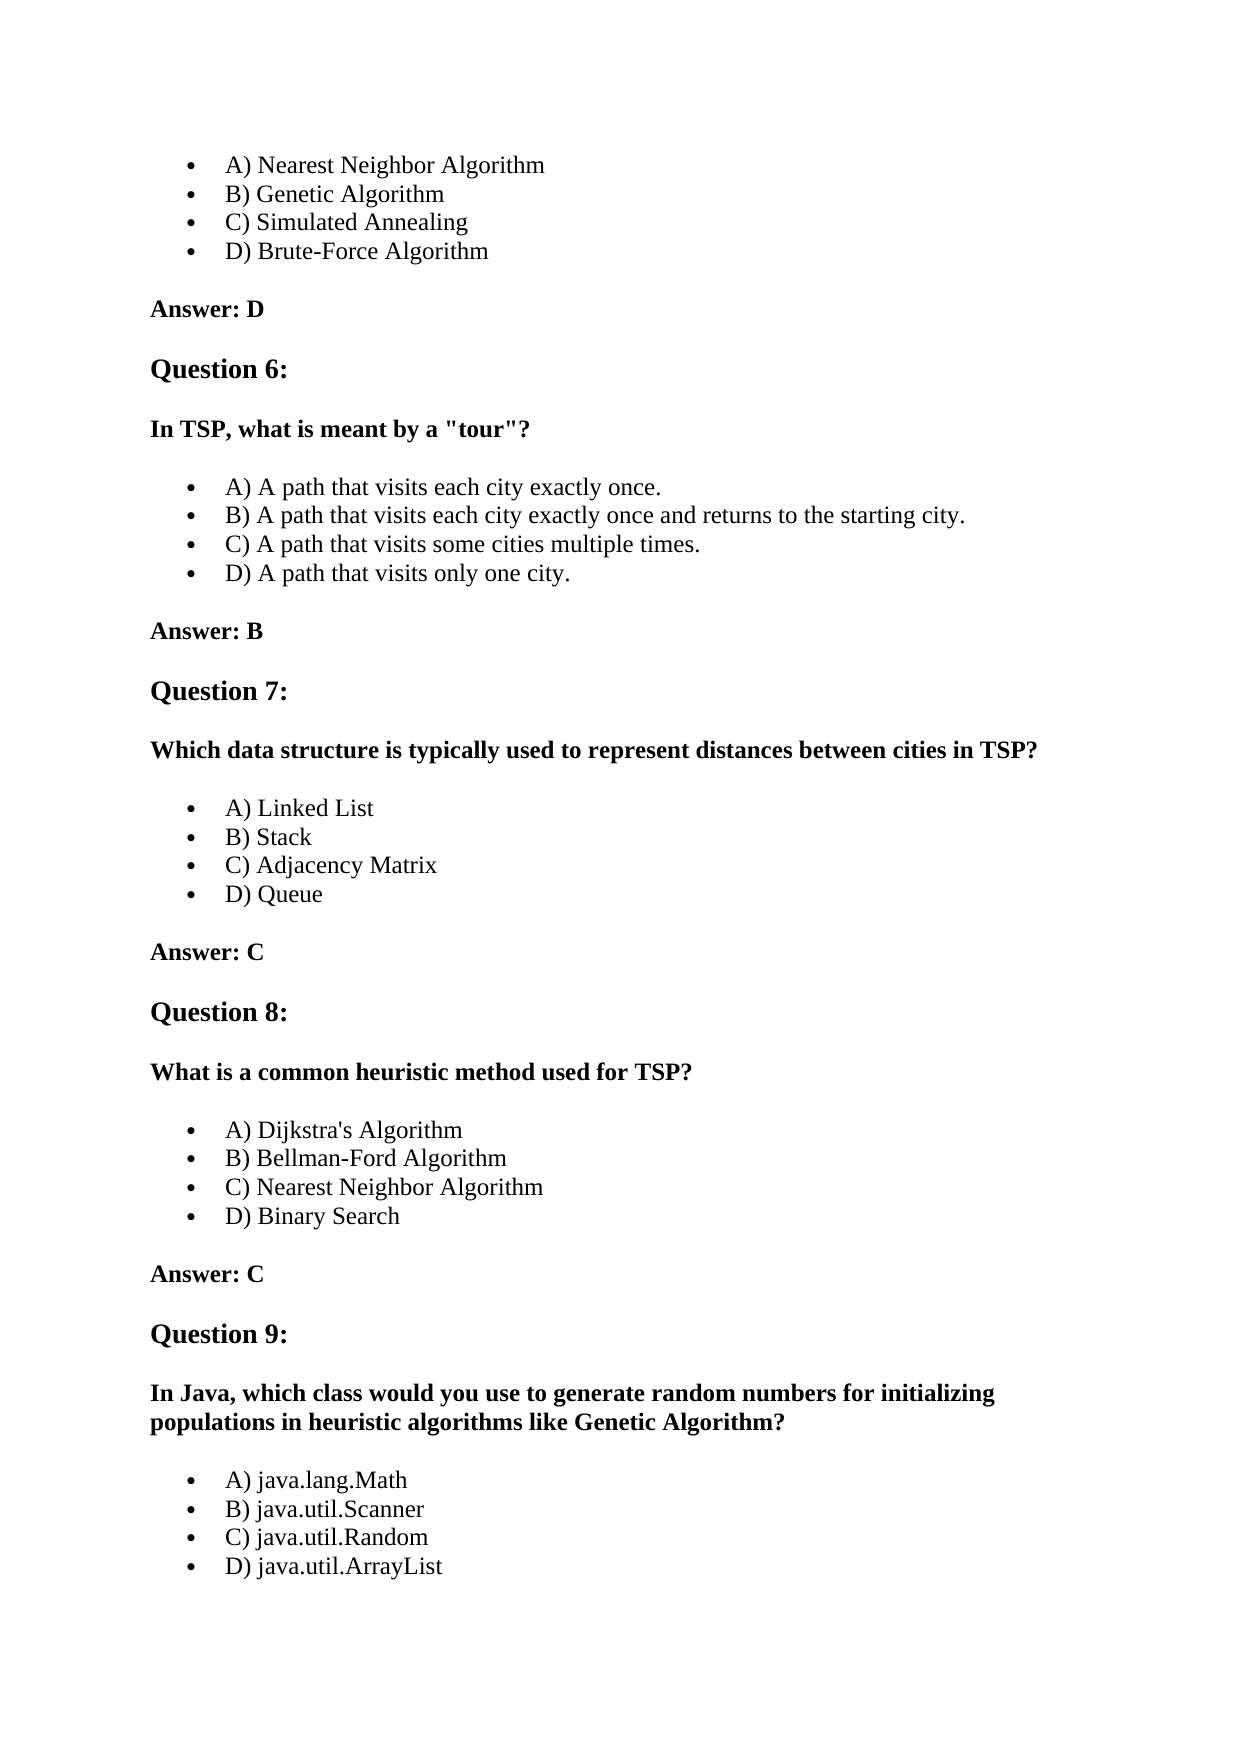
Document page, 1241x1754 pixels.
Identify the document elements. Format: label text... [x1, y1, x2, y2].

text Answer: C [150, 1259, 1090, 1288]
list A) java.lang.Math [187, 1465, 1090, 1494]
text Question 7: [150, 674, 1090, 706]
list B) Bellman-Ford Algorithm [187, 1143, 1090, 1172]
list B) java.util.Scanner [187, 1494, 1090, 1522]
text Question 8: [150, 995, 1090, 1028]
list C) Adjacency Matrix [187, 851, 1090, 879]
list D) A path that visits only one city. [187, 558, 1090, 587]
list A) Dijkstra's Algorithm [187, 1115, 1090, 1143]
text What is a common heuristic method used for TSP? [150, 1057, 1090, 1086]
text Answer: B [150, 616, 1090, 644]
list D) Brute-Force Algorithm [187, 236, 1090, 265]
text Answer: D [150, 294, 1090, 323]
list C) Nearest Neighbor Algorithm [187, 1172, 1090, 1201]
text Answer: C [150, 937, 1090, 966]
text In TSP, what is meant by a "tour"? [150, 414, 1090, 442]
text Question 9: [150, 1317, 1090, 1349]
list B) Stack [187, 822, 1090, 851]
list A) Nearest Neighbor Algorithm [187, 150, 1090, 179]
list C) java.util.Random [187, 1522, 1090, 1551]
text Question 6: [150, 352, 1090, 384]
list A) A path that visits each city exactly once. [187, 472, 1090, 500]
list A) Linked List [187, 793, 1090, 822]
list D) java.util.ArrayList [187, 1551, 1090, 1580]
text Which data structure is typically used to represent distances between cities in TSP? [150, 735, 1090, 764]
list D) Binary Search [187, 1201, 1090, 1230]
list B) A path that visits each city exactly once and returns to the starting city. [187, 500, 1090, 529]
list B) Genetic Algorithm [187, 179, 1090, 207]
text In Java, which class would you use to generate random numbers for initializing populations in heuristic algorithms like Genetic Algorithm? [150, 1378, 1090, 1436]
list C) A path that visits some cities multiple times. [187, 529, 1090, 558]
list D) Queue [187, 879, 1090, 908]
list C) Simulated Annealing [187, 207, 1090, 236]
